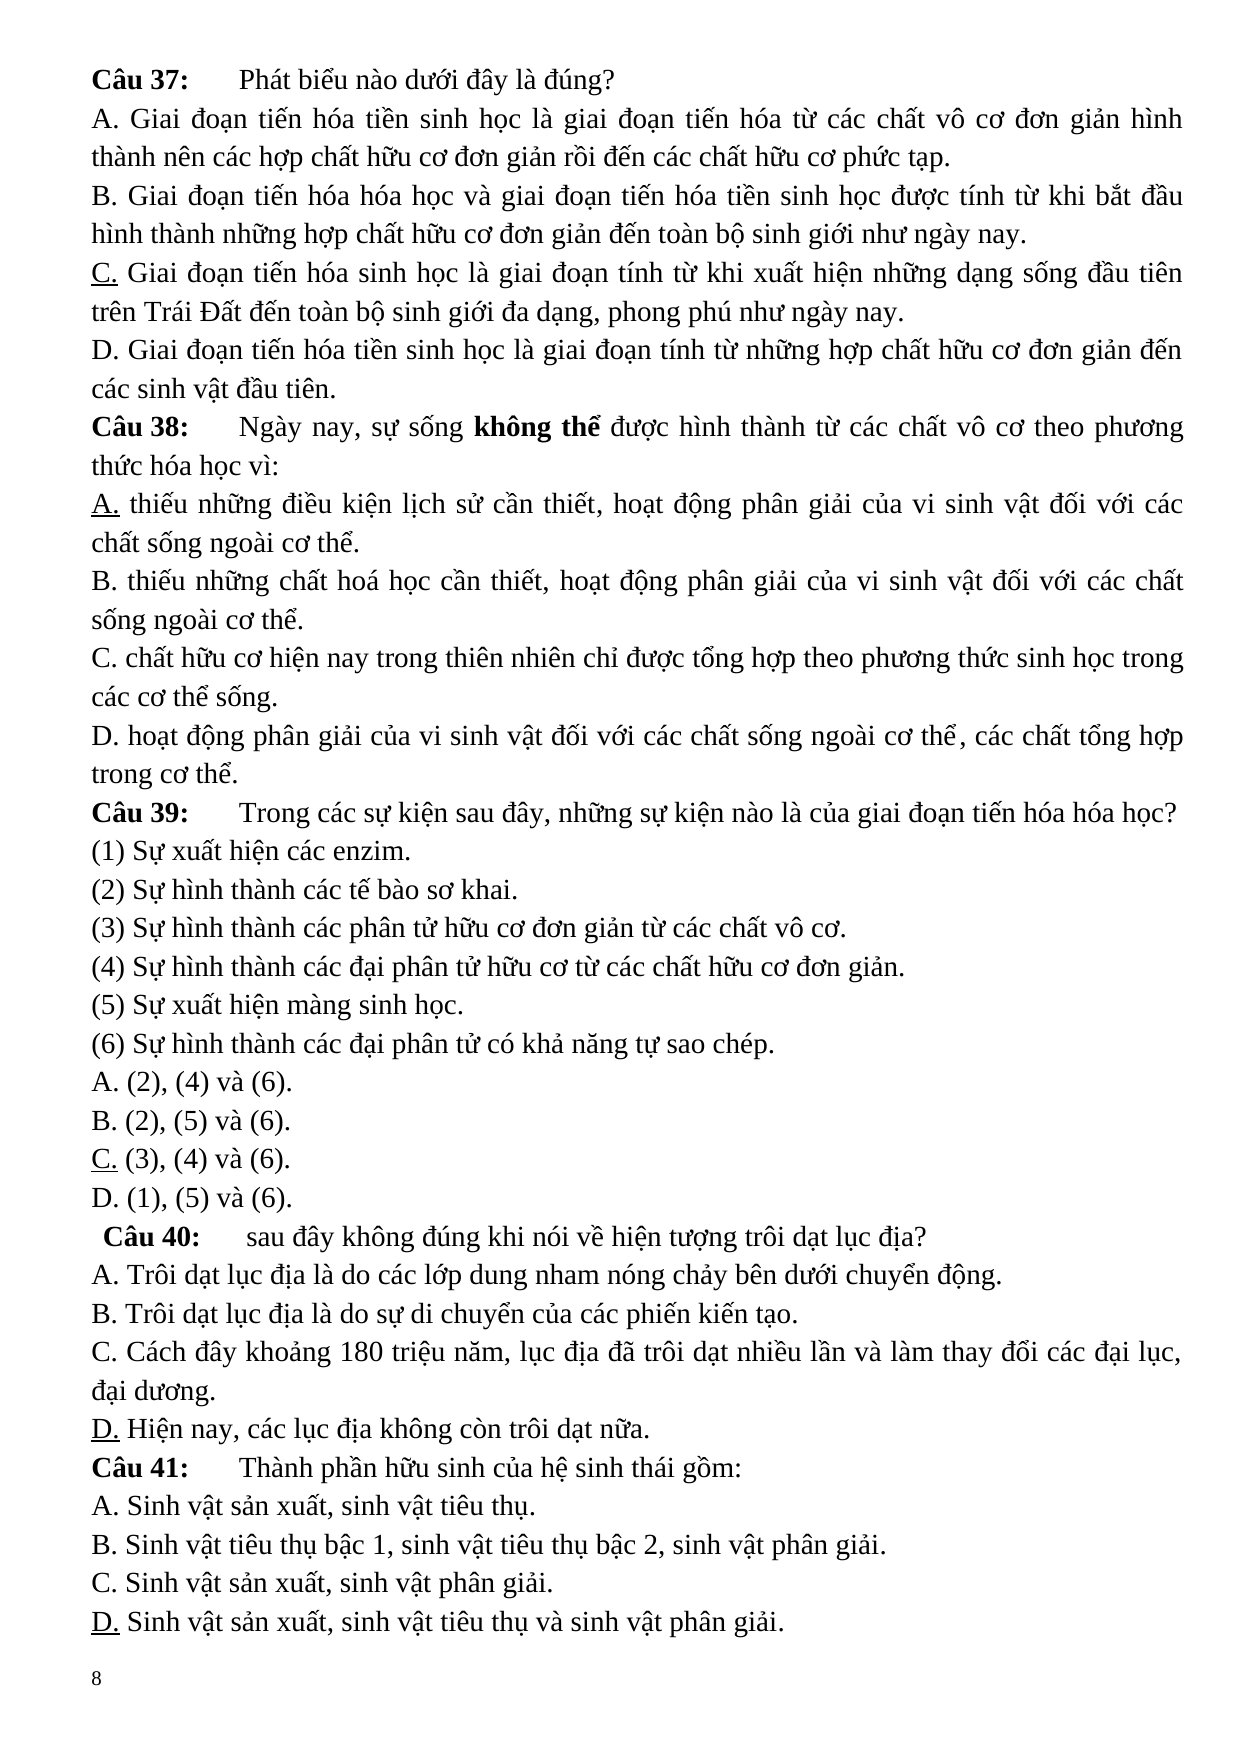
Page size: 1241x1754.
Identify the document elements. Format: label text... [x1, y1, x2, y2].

text D. Hiện nay, các lục địa không còn trôi dạt nữa. [91, 1411, 1184, 1445]
list Trong các sự kiện sau đây, những sự kiện nào là của giai đoạn tiến hóa hóa học? [91, 795, 1184, 828]
text (4) Sự hình thành các đại phân tử hữu cơ từ các chất hữu cơ đơn giản. [91, 949, 1184, 982]
text (6) Sự hình thành các đại phân tử có khả năng tự sao chép. [91, 1026, 1184, 1059]
list Phát biểu nào dưới đây là đúng? [91, 62, 1184, 96]
text C. (3), (4) và (6). [91, 1142, 1184, 1175]
text B. Giai đoạn tiến hóa hóa học và giai đoạn tiến hóa tiền sinh học được tính từ khi bắt đầu hình thành những hợp chất hữu cơ đơn giản đến toàn bộ sinh giới như ngày nay. [91, 178, 1184, 250]
text C. Giai đoạn tiến hóa sinh học là giai đoạn tính từ khi xuất hiện những dạng sống đầu tiên trên Trái Đất đến toàn bộ sinh giới đa dạng, phong phú như ngày nay. [91, 255, 1184, 327]
text A. (2), (4) và (6). [91, 1064, 1184, 1098]
text B. (2), (5) và (6). [91, 1103, 1184, 1137]
text C. Cách đây khoảng 180 triệu năm, lục địa đã trôi dạt nhiều lần và làm thay đổi các đại lục, đại dương. [91, 1334, 1184, 1406]
text A. thiếu những điều kiện lịch sử cần thiết, hoạt động phân giải của vi sinh vật đối với các chất sống ngoài cơ thể. [91, 486, 1184, 558]
text (2) Sự hình thành các tế bào sơ khai. [91, 872, 1184, 905]
text D. hoạt động phân giải của vi sinh vật đối với các chất sống ngoài cơ thể, các chất tổng hợp trong cơ thể. [91, 718, 1184, 790]
list Ngày nay, sự sống không thể được hình thành từ các chất vô cơ theo phương thức hóa học vì: [91, 409, 1184, 481]
text A. Trôi dạt lục địa là do các lớp dung nham nóng chảy bên dưới chuyển động. [91, 1257, 1184, 1291]
text B. Sinh vật tiêu thụ bậc 1, sinh vật tiêu thụ bậc 2, sinh vật phân giải. [91, 1527, 1184, 1561]
text B. Trôi dạt lục địa là do sự di chuyển của các phiến kiến tạo. [91, 1296, 1184, 1329]
text D. Giai đoạn tiến hóa tiền sinh học là giai đoạn tính từ những hợp chất hữu cơ đơn giản đến các sinh vật đầu tiên. [91, 332, 1184, 404]
text A. Giai đoạn tiến hóa tiền sinh học là giai đoạn tiến hóa từ các chất vô cơ đơn giản hình thành nên các hợp chất hữu cơ đơn giản rồi đến các chất hữu cơ phức tạp. [91, 101, 1184, 173]
text D. (1), (5) và (6). [91, 1180, 1184, 1214]
text (1) Sự xuất hiện các enzim. [91, 833, 1184, 867]
text C. chất hữu cơ hiện nay trong thiên nhiên chỉ được tổng hợp theo phương thức sinh học trong các cơ thể sống. [91, 641, 1184, 713]
text C. Sinh vật sản xuất, sinh vật phân giải. [91, 1566, 1184, 1599]
text (5) Sự xuất hiện màng sinh học. [91, 987, 1184, 1021]
text D. Sinh vật sản xuất, sinh vật tiêu thụ và sinh vật phân giải. [91, 1604, 1184, 1638]
list sau đây không đúng khi nói về hiện tượng trôi dạt lục địa? [103, 1219, 1184, 1252]
list Thành phần hữu sinh của hệ sinh thái gồm: [91, 1450, 1184, 1483]
text (3) Sự hình thành các phân tử hữu cơ đơn giản từ các chất vô cơ. [91, 910, 1184, 944]
text B. thiếu những chất hoá học cần thiết, hoạt động phân giải của vi sinh vật đối với các chất sống ngoài cơ thể. [91, 563, 1184, 636]
text A. Sinh vật sản xuất, sinh vật tiêu thụ. [91, 1488, 1184, 1522]
